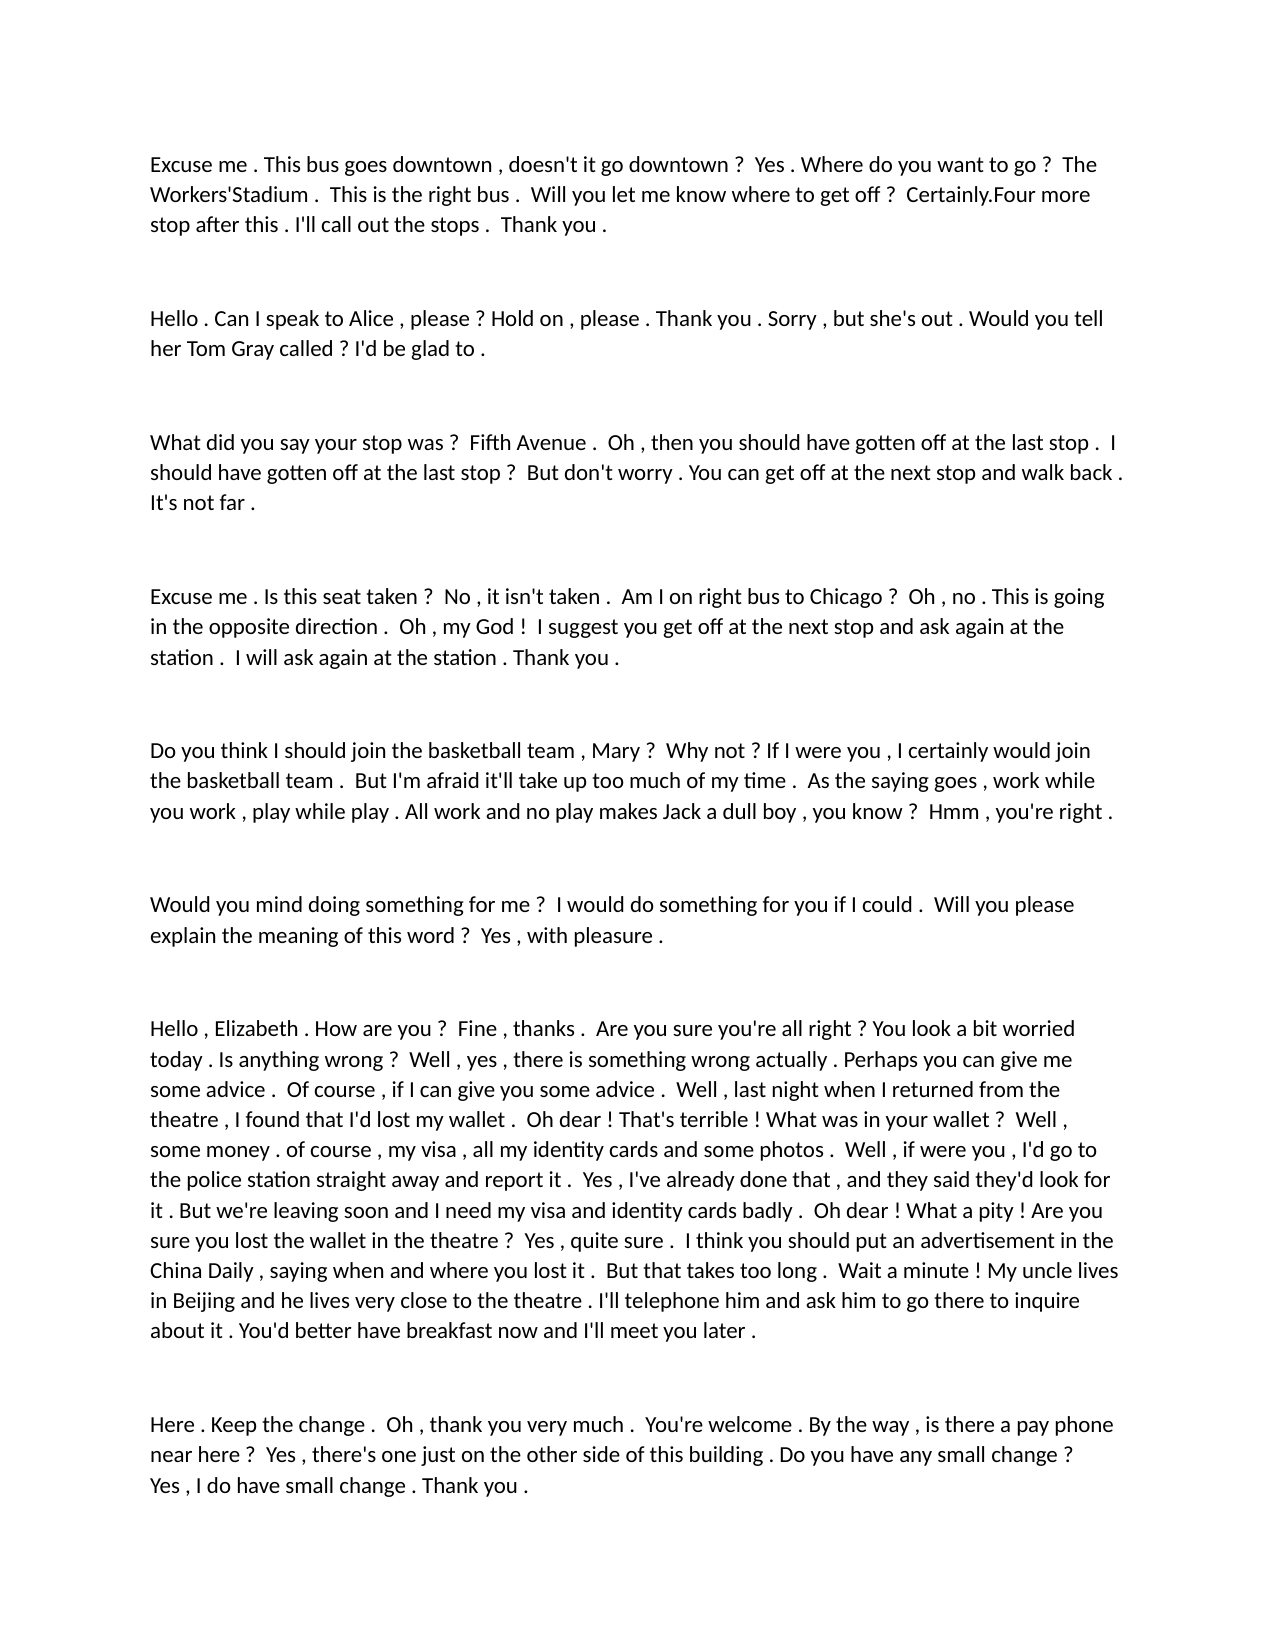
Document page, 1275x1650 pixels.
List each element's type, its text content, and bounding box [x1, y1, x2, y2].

text What did you say your stop was ? Fifth Avenue . Oh , then you should have gotten off at the last stop . I should have gotten off at the last stop ? But don't worry . You can get off at the next stop and walk back . It's not far . [150, 428, 1125, 517]
text Hello , Elizabeth . How are you ? Fine , thanks . Are you sure you're all right ? You look a bit worried today . Is anything wrong ? Well , yes , there is something wrong actually . Perhaps you can give me some advice . Of course , if I can give you some advice . Well , last night when I returned from the theatre , I found that I'd lost my wallet . Oh dear ! That's terrible ! What was in your wallet ? Well , some money . of course , my visa , all my identity cards and some photos . Well , if were you , I'd go to the police station straight away and report it . Yes , I've already done that , and they said they'd look for it . But we're leaving soon and I need my visa and identity cards badly . Oh dear ! What a pity ! Are you sure you lost the wallet in the theatre ? Yes , quite sure . I think you should put an advertisement in the China Daily , saying when and where you lost it . But that takes too long . Wait a minute ! My uncle lives in Beijing and he lives very close to the theatre . I'll telephone him and ask him to go there to inquire about it . You'd better have breakfast now and I'll meet you later . [150, 1014, 1125, 1345]
text Would you mind doing something for me ? I would do something for you if I could . Will you please explain the meaning of this word ? Yes , with pleasure . [150, 891, 1125, 949]
text Hello . Can I speak to Alice , please ? Hold on , please . Thank you . Sorry , but she's out . Would you tell her Tom Gray called ? I'd be glad to . [150, 304, 1125, 362]
text Excuse me . Is this seat taken ? No , it isn't taken . Am I on right bus to Chicago ? Oh , no . This is going in the opposite direction . Oh , my God ! I suggest you get off at the next stop and ask again at the station . I will ask again at the station . Thank you . [150, 582, 1125, 671]
text Excuse me . This bus goes downtown , doesn't it go downtown ? Yes . Where do you want to go ? The Workers'Stadium . This is the right bus . Will you let me know where to get off ? Certainly.Four more stop after this . I'll call out the stops . Thank you . [150, 150, 1125, 238]
text Do you think I should join the basketball team , Mary ? Why not ? If I were you , I certainly would join the basketball team . But I'm afraid it'll take up too much of my time . As the saying goes , work while you work , play while play . All work and no play makes Jack a dull boy , you know ? Hmm , you're right . [150, 736, 1125, 825]
text Here . Keep the change . Oh , thank you very much . You're welcome . By the way , is there a pay phone near here ? Yes , there's one just on the other side of this building . Do you have any small change ? Yes , I do have small change . Thank you . [150, 1410, 1125, 1499]
